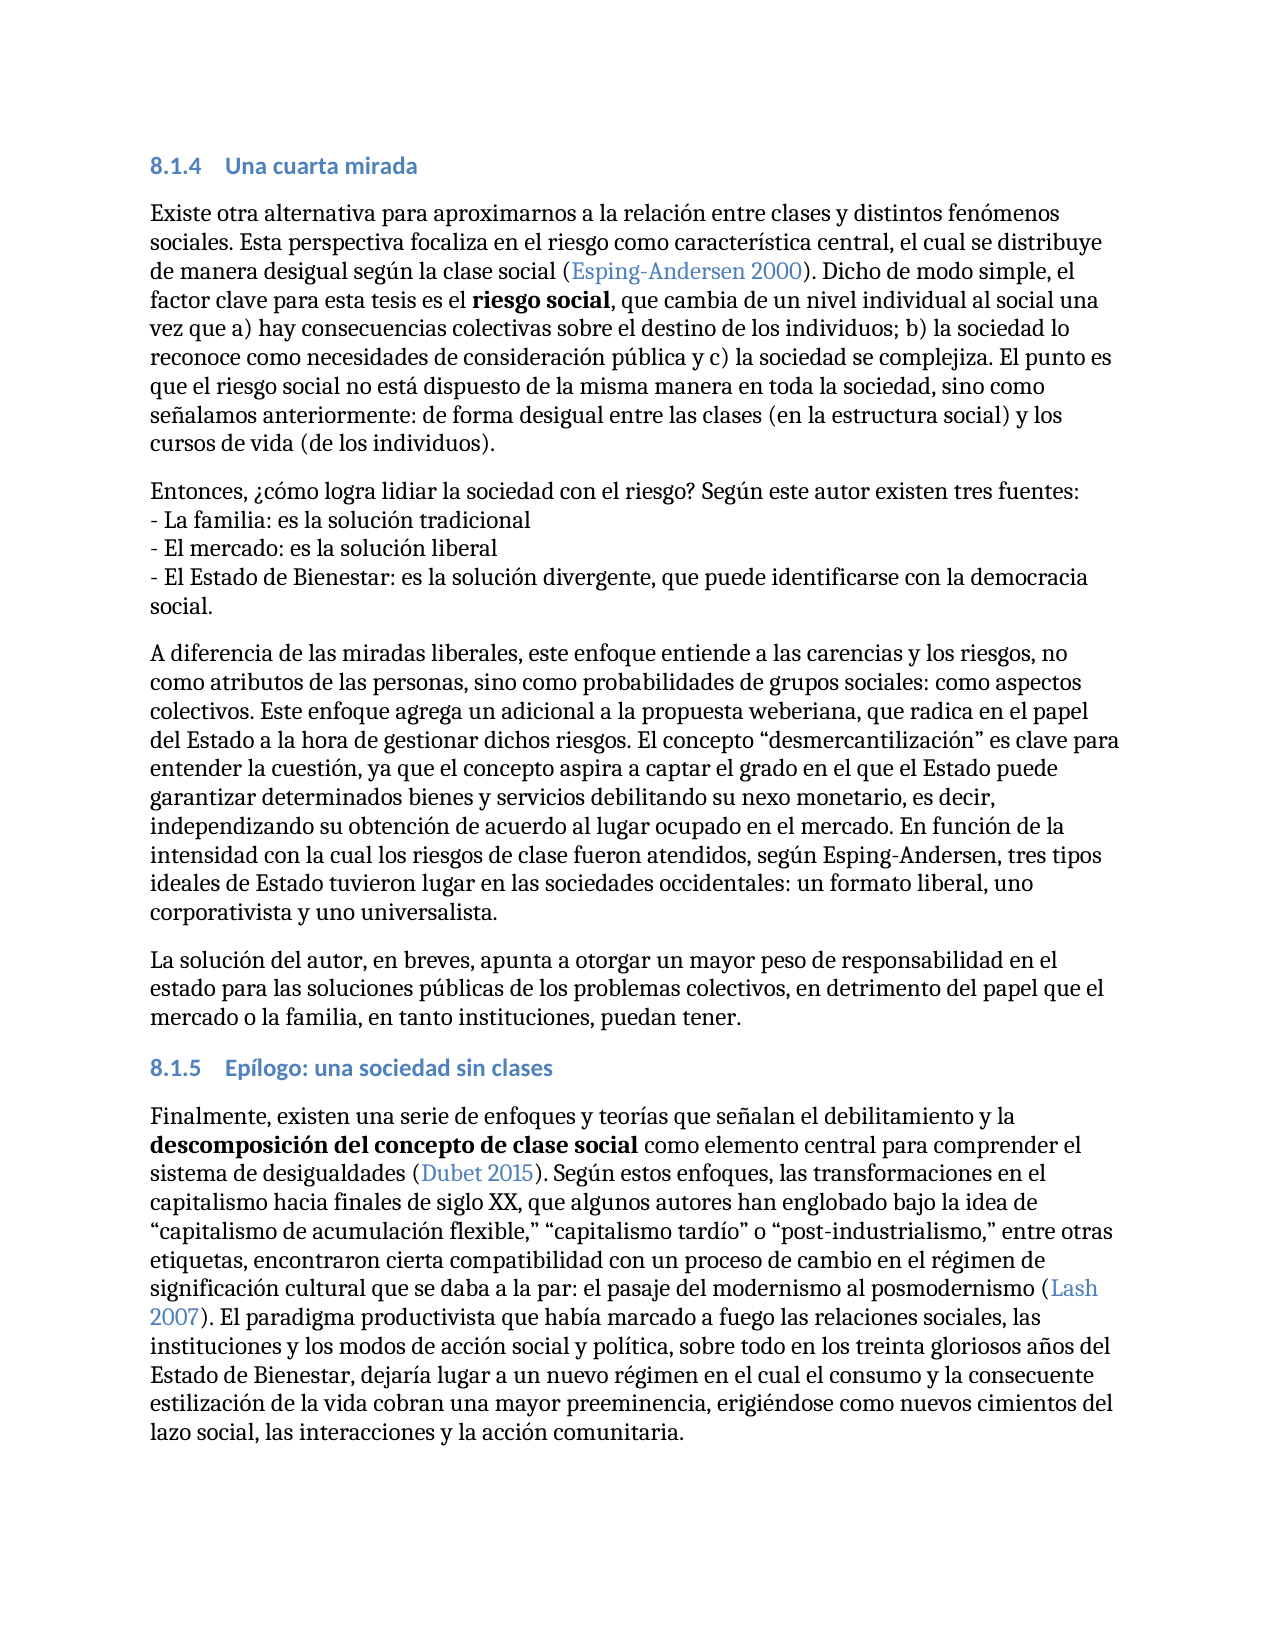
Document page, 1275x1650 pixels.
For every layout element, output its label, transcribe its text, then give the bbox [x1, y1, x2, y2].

subtitle 8.1.4 Una cuarta mirada [150, 150, 1125, 181]
text La solución del autor, en breves, apunta a otorgar un mayor peso de responsabilidad en el estado para las soluciones públicas de los problemas colectivos, en detrimento del papel que el mercado o la familia, en tanto instituciones, puedan tener. [150, 946, 1125, 1032]
text A diferencia de las miradas liberales, este enfoque entiende a las carencias y los riesgos, no como atributos de las personas, sino como probabilidades de grupos sociales: como aspectos colectivos. Este enfoque agrega un adicional a la propuesta weberiana, que radica en el papel del Estado a la hora de gestionar dichos riesgos. El concepto “desmercantilización” es clave para entender la cuestión, ya que el concepto aspira a captar el grado en el que el Estado puede garantizar determinados bienes y servicios debilitando su nexo monetario, es decir, independizando su obtención de acuerdo al lugar ocupado en el mercado. En función de la intensidad con la cual los riesgos de clase fueron atendidos, según Esping-Andersen, tres tipos ideales de Estado tuvieron lugar en las sociedades occidentales: un formato liberal, uno corporativista y uno universalista. [150, 639, 1125, 927]
text Entonces, ¿cómo logra lidiar la sociedad con el riesgo? Según este autor existen tres fuentes: - La familia: es la solución tradicional - El mercado: es la solución liberal - El Estado de Bienestar: es la solución divergente, que puede identificarse con la democracia social. [150, 477, 1125, 621]
subtitle 8.1.5 Epílogo: una sociedad sin clases [150, 1053, 1125, 1083]
text Existe otra alternativa para aproximarnos a la relación entre clases y distintos fenómenos sociales. Esta perspectiva focaliza en el riesgo como característica central, el cual se distribuye de manera desigual según la clase social (Esping-Andersen 2000). Dicho de modo simple, el factor clave para esta tesis es el riesgo social, que cambia de un nivel individual al social una vez que a) hay consecuencias colectivas sobre el destino de los individuos; b) la sociedad lo reconoce como necesidades de consideración pública y c) la sociedad se complejiza. El punto es que el riesgo social no está dispuesto de la misma manera en toda la sociedad, sino como señalamos anteriormente: de forma desigual entre las clases (en la estructura social) y los cursos de vida (de los individuos). [150, 199, 1125, 458]
text Finalmente, existen una serie de enfoques y teorías que señalan el debilitamiento y la descomposición del concepto de clase social como elemento central para comprender el sistema de desigualdades (Dubet 2015). Según estos enfoques, las transformaciones en el capitalismo hacia finales de siglo XX, que algunos autores han englobado bajo la idea de “capitalismo de acumulación flexible,” “capitalismo tardío” o “post-industrialismo,” entre otras etiquetas, encontraron cierta compatibilidad con un proceso de cambio en el régimen de significación cultural que se daba a la par: el pasaje del modernismo al posmodernismo (Lash 2007). El paradigma productivista que había marcado a fuego las relaciones sociales, las instituciones y los modos de acción social y política, sobre todo en los treinta gloriosos años del Estado de Bienestar, dejaría lugar a un nuevo régimen en el cual el consumo y la consecuente estilización de la vida cobran una mayor preeminencia, erigiéndose como nuevos cimientos del lazo social, las interacciones y la acción comunitaria. [150, 1102, 1125, 1447]
